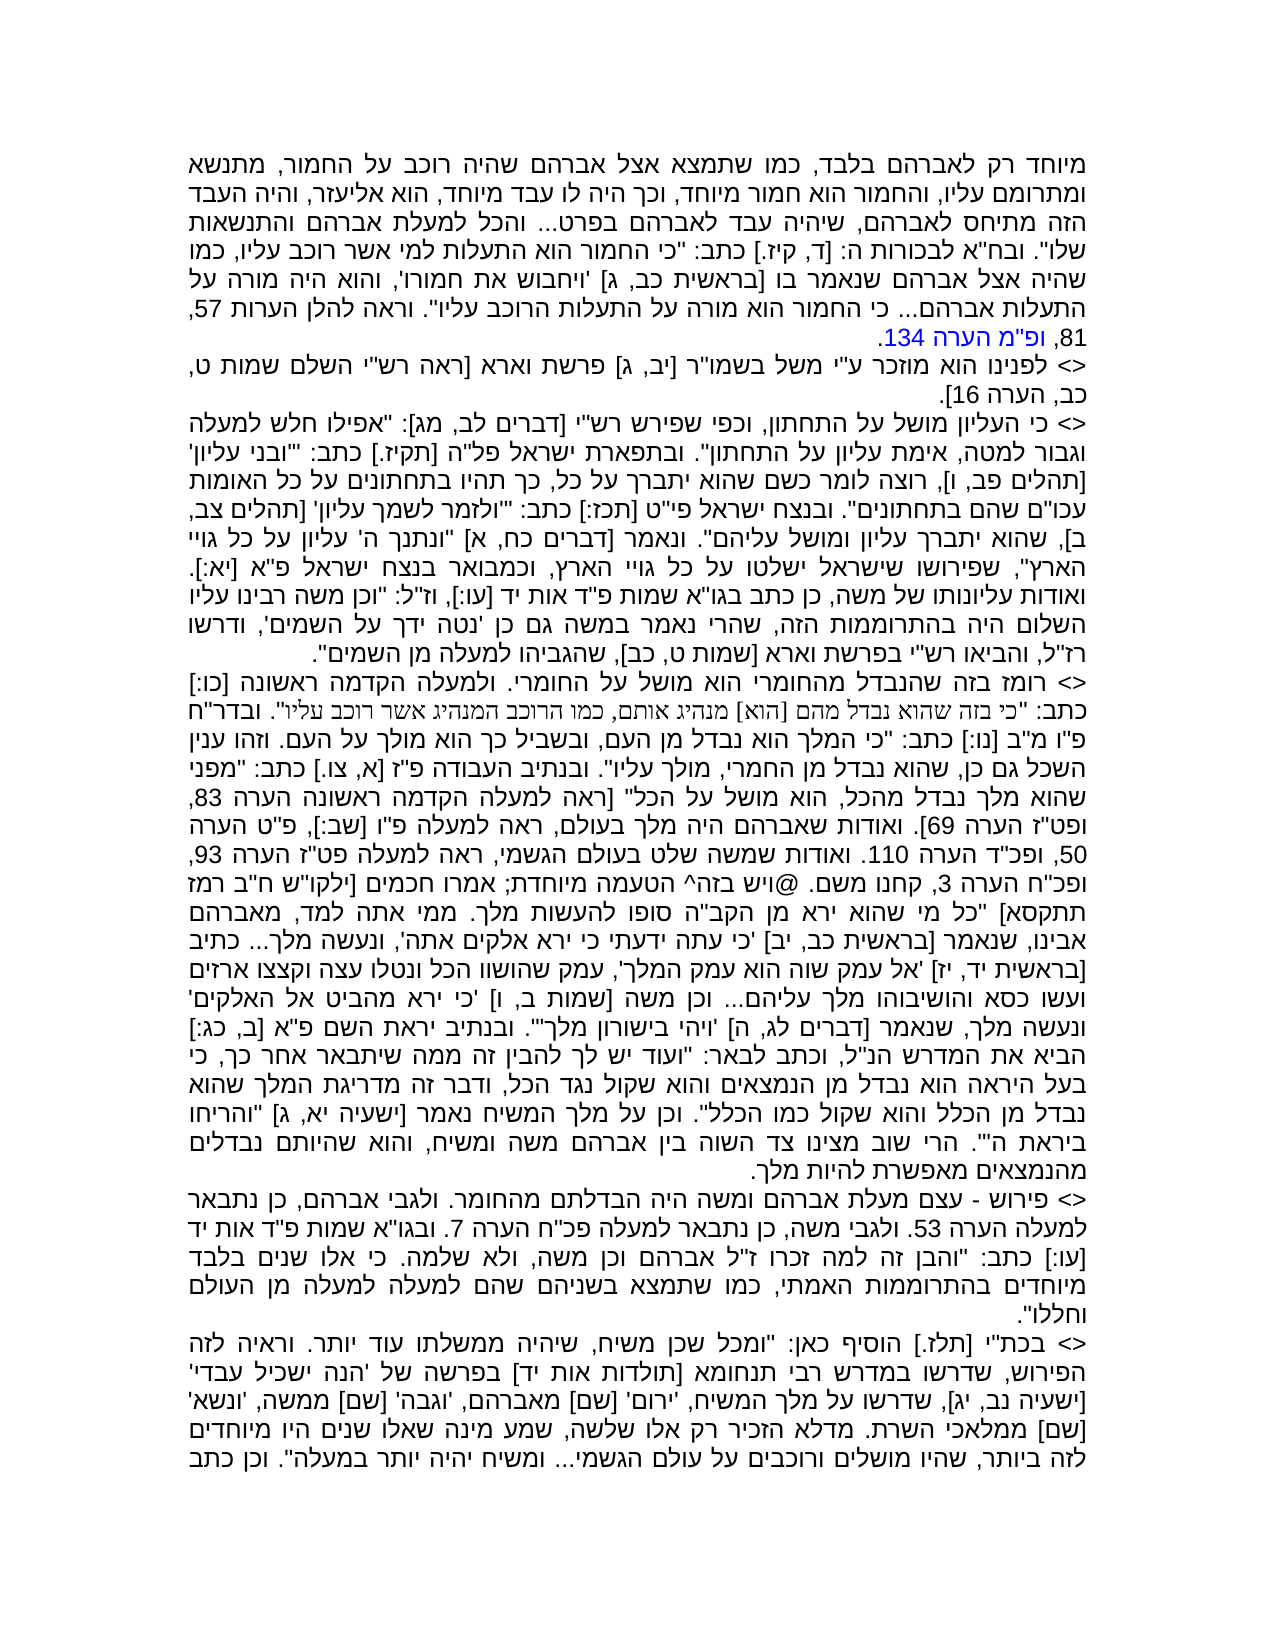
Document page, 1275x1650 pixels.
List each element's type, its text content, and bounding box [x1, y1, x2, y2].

text <> כי העליון מושל על התחתון, וכפי שפירש רש"י [דברים לב, מג]: "אפילו חלש למעלה וגבור למטה, אימת עליון על התחתון". ובתפארת ישראל פל"ה [תקיז.] כתב: "'ובני עליון' [תהלים פב, ו], רוצה לומר כשם שהוא יתברך על כל, כך תהיו בתחתונים על כל האומות עכו"ם שהם בתחתונים". ובנצח ישראל פי"ט [תכז:] כתב: "'ולזמר לשמך עליון' [תהלים צב, ב], שהוא יתברך עליון ומושל עליהם". ונאמר [דברים כח, א] "ונתנך ה' עליון על כל גויי הארץ", שפירושו שישראל ישלטו על כל גויי הארץ, וכמבואר בנצח ישראל פ"א [יא:]. ואודות עליונותו של משה, כן כתב בגו"א שמות פ"ד אות יד [עו:], וז"ל: "וכן משה רבינו עליו השלום היה בהתרוממות הזה, שהרי נאמר במשה גם כן 'נטה ידך על השמים', ודרשו רז"ל, והביאו רש"י בפרשת וארא [שמות ט, כב], שהגביהו למעלה מן השמים". [187, 581, 1087, 840]
text <> לפנינו הוא מוזכר ע"י משל בשמו"ר [יב, ג] פרשת וארא [ראה רש"י השלם שמות ט, כב, הערה 16]. [187, 524, 1087, 581]
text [187, 150, 1087, 524]
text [187, 1358, 1087, 1444]
text <> רומז בזה שהנבדל מהחומרי הוא מושל על החומרי. ולמעלה הקדמה ראשונה [כו:] כתב: "כי בזה שהוא נבדל מהם [הוא] מנהיג אותם, כמו הרוכב המנהיג אשר רוכב עליו". ובדר"ח פ"ו מ"ב [נו:] כתב: "כי המלך הוא נבדל מן העם, ובשביל כך הוא מולך על העם. וזהו ענין השכל גם כן, שהוא נבדל מן החמרי, מולך עליו". ובנתיב העבודה פ"ז [א, צו.] כתב: "מפני שהוא מלך נבדל מהכל, הוא מושל על הכל" [ראה למעלה הקדמה ראשונה הערה 83, ופט"ז הערה 69]. ואודות שאברהם היה מלך בעולם, ראה למעלה פ"ו [שב:], פ"ט הערה 50, ופכ"ד הערה 110. ואודות שמשה שלט בעולם הגשמי, ראה למעלה פט"ז הערה 93, ופכ"ח הערה 3, קחנו משם. @ויש בזה^ הטעמה מיוחדת; אמרו חכמים [ילקו"ש ח"ב רמז תתקסא] "כל מי שהוא ירא מן הקב"ה סופו להעשות מלך. ממי אתה למד, מאברהם אבינו, שנאמר [בראשית כב, יב] 'כי עתה ידעתי כי ירא אלקים אתה', ונעשה מלך... כתיב [בראשית יד, יז] 'אל עמק שוה הוא עמק המלך', עמק שהושוו הכל ונטלו עצה וקצצו ארזים ועשו כסא והושיבוהו מלך עליהם... וכן משה [שמות ב, ו] 'כי ירא מהביט אל האלקים' ונעשה מלך, שנאמר [דברים לג, ה] 'ויהי בישורון מלך'". ובנתיב יראת השם פ"א [ב, כג:] הביא את המדרש הנ"ל, וכתב לבאר: "ועוד יש לך להבין זה ממה שיתבאר אחר כך, כי בעל היראה הוא נבדל מן הנמצאים והוא שקול נגד הכל, ודבר זה מדריגת המלך שהוא נבדל מן הכלל והוא שקול כמו הכלל". וכן על מלך המשיח נאמר [ישעיה יא, ג] "והריחו ביראת ה'". הרי שוב מצינו צד השוה בין אברהם משה ומשיח, והוא שהיותם נבדלים מהנמצאים מאפשרת להיות מלך. [187, 840, 1087, 1358]
